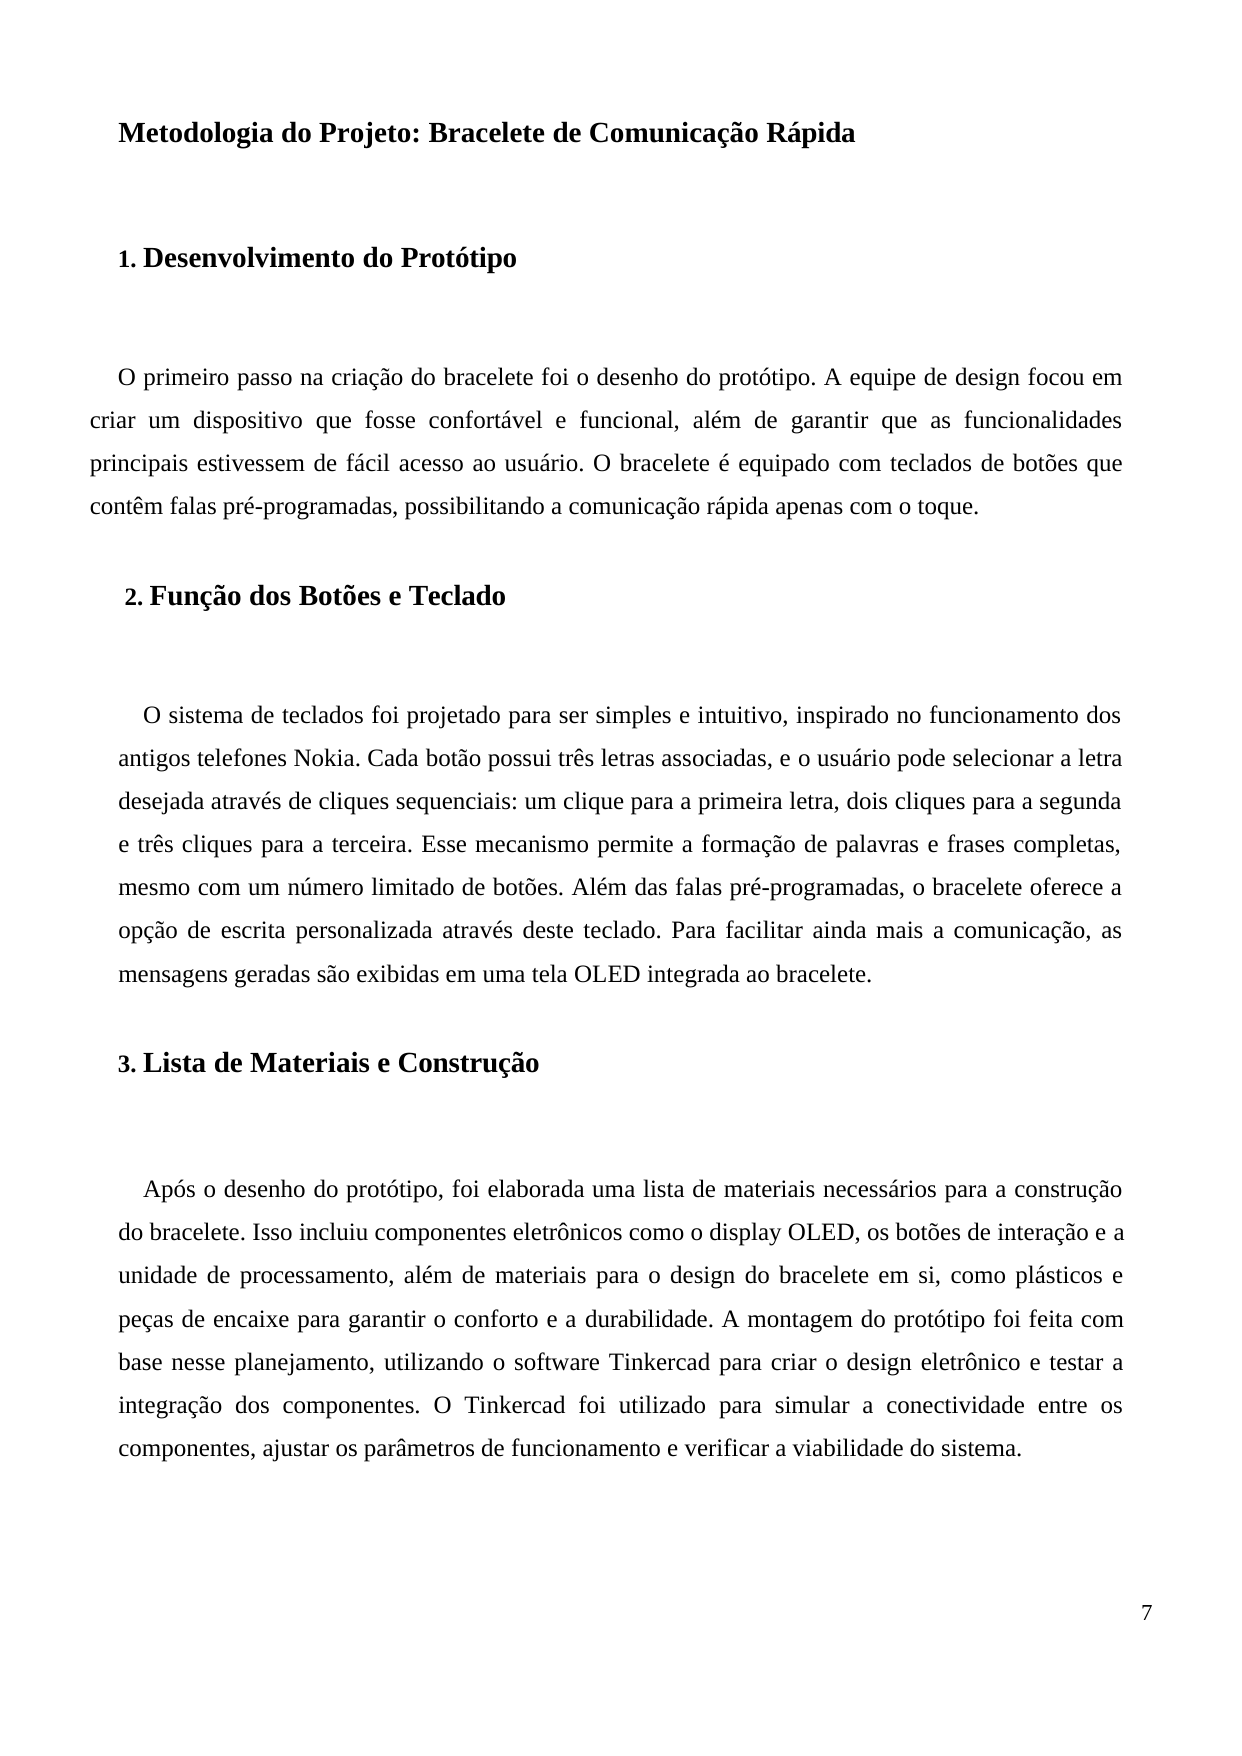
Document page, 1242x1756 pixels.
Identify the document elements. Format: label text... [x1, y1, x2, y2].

subtitle Desenvolvimento do Protótipo [118, 240, 1152, 274]
subtitle Função dos Botões e Teclado [124, 578, 1152, 612]
subtitle Lista de Materiais e Construção [118, 1045, 1152, 1079]
subtitle Metodologia do Projeto: Bracelete de Comunicação Rápida [118, 116, 1152, 149]
text O sistema de teclados foi projetado para ser simples e intuitivo, inspirado no funcionamento dos antigos telefones Nokia. Cada botão possui três letras associadas, e o usuário pode selecionar a letra desejada através de cliques sequenciais: um clique para a primeira letra, dois cliques para a segunda e três cliques para a terceira. Esse mecanismo permite a formação de palavras e frases completas, mesmo com um número limitado de botões. Além das falas pré-programadas, o bracelete oferece a opção de escrita personalizada através deste teclado. Para facilitar ainda mais a comunicação, as mensagens geradas são exibidas em uma tela OLED integrada ao bracelete. [118, 700, 1123, 987]
text Após o desenho do protótipo, foi elaborada uma lista de materiais necessários para a construção do bracelete. Isso incluiu componentes eletrônicos como o display OLED, os botões de interação e a unidade de processamento, além de materiais para o design do bracelete em si, como plásticos e peças de encaixe para garantir o conforto e a durabilidade. A montagem do protótipo foi feita com base nesse planejamento, utilizando o software Tinkercad para criar o design eletrônico e testar a integração dos componentes. O Tinkercad foi utilizado para simular a conectividade entre os componentes, ajustar os parâmetros de funcionamento e verificar a viabilidade do sistema. [118, 1174, 1124, 1462]
text O primeiro passo na criação do bracelete foi o desenho do protótipo. A equipe de design focou em criar um dispositivo que fosse confortável e funcional, além de garantir que as funcionalidades principais estivessem de fácil acesso ao usuário. O bracelete é equipado com teclados de botões que contêm falas pré-programadas, possibilitando a comunicação rápida apenas com o toque. [89, 362, 1124, 520]
